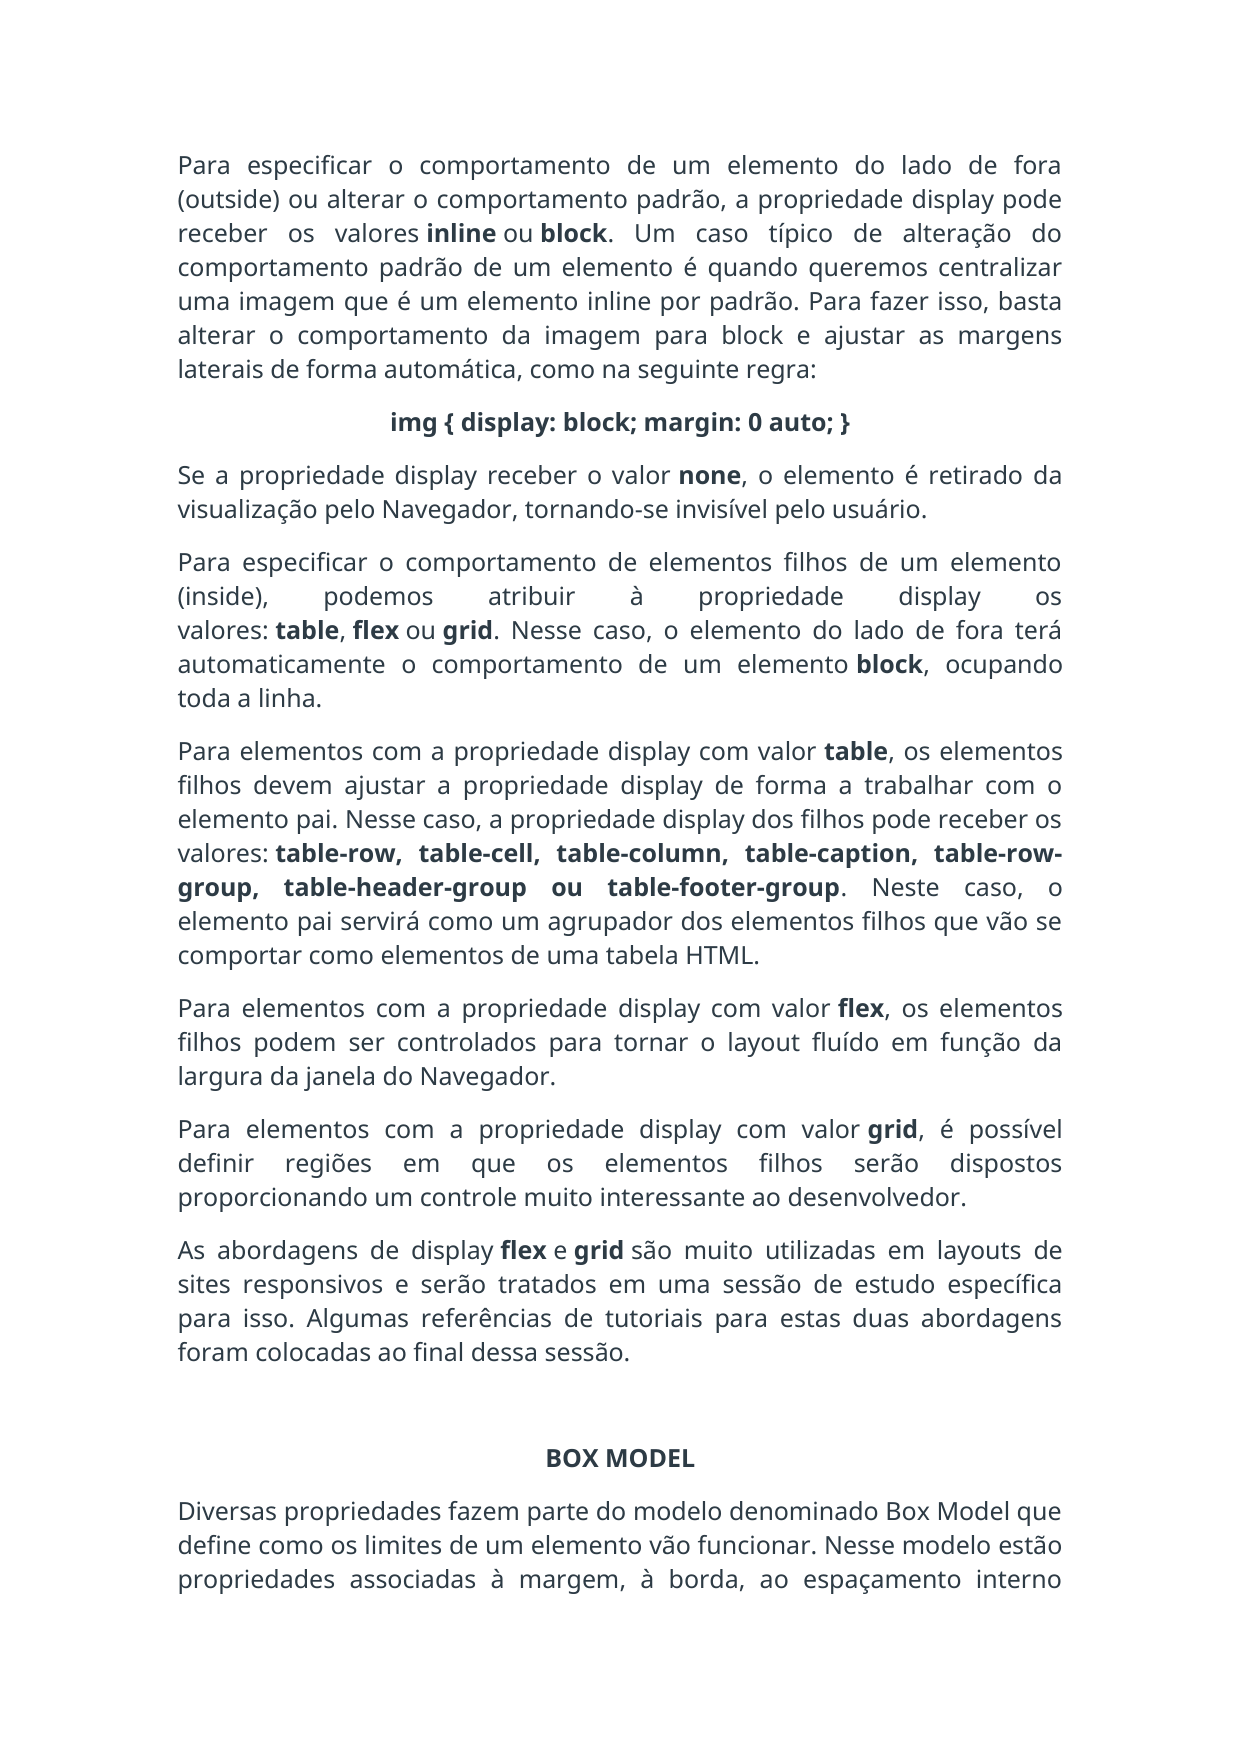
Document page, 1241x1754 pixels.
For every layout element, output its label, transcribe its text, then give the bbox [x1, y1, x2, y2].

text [177, 1493, 1063, 1595]
text As abordagens de display flex e grid são muito utilizadas em layouts de sites responsivos e serão tratados em uma sessão de estudo específica para isso. Algumas referências de tutoriais para estas duas abordagens foram colocadas ao final dessa sessão. [177, 1233, 1063, 1369]
text Para elementos com a propriedade display com valor flex, os elementos filhos podem ser controlados para tornar o layout fluído em função da largura da janela do Navegador. [177, 991, 1063, 1093]
text img { display: block; margin: 0 auto; } [177, 405, 1063, 439]
text Para especificar o comportamento de elementos filhos de um elemento (inside), podemos atribuir à propriedade display os valores: table, flex ou grid. Nesse caso, o elemento do lado de fora terá automaticamente o comportamento de um elemento block, ocupando toda a linha. [177, 544, 1063, 715]
text Para elementos com a propriedade display com valor table, os elementos filhos devem ajustar a propriedade display de forma a trabalhar com o elemento pai. Nesse caso, a propriedade display dos filhos pode receber os valores: table-row, table-cell, table-column, table-caption, table-row-group, table-header-group ou table-footer-group. Neste caso, o elemento pai servirá como um agrupador dos elementos filhos que vão se comportar como elementos de uma tabela HTML. [177, 733, 1063, 972]
text Para elementos com a propriedade display com valor grid, é possível definir regiões em que os elementos filhos serão dispostos proporcionando um controle muito interessante ao desenvolvedor. [177, 1112, 1063, 1214]
text Se a propriedade display receber o valor none, o elemento é retirado da visualização pelo Navegador, tornando-se invisível pelo usuário. [177, 458, 1063, 526]
text Para especificar o comportamento de um elemento do lado de fora (outside) ou alterar o comportamento padrão, a propriedade display pode receber os valores inline ou block. Um caso típico de alteração do comportamento padrão de um elemento é quando queremos centralizar uma imagem que é um elemento inline por padrão. Para fazer isso, basta alterar o comportamento da imagem para block e ajustar as margens laterais de forma automática, como na seguinte regra: [177, 148, 1063, 386]
text BOX MODEL [177, 1440, 1063, 1474]
